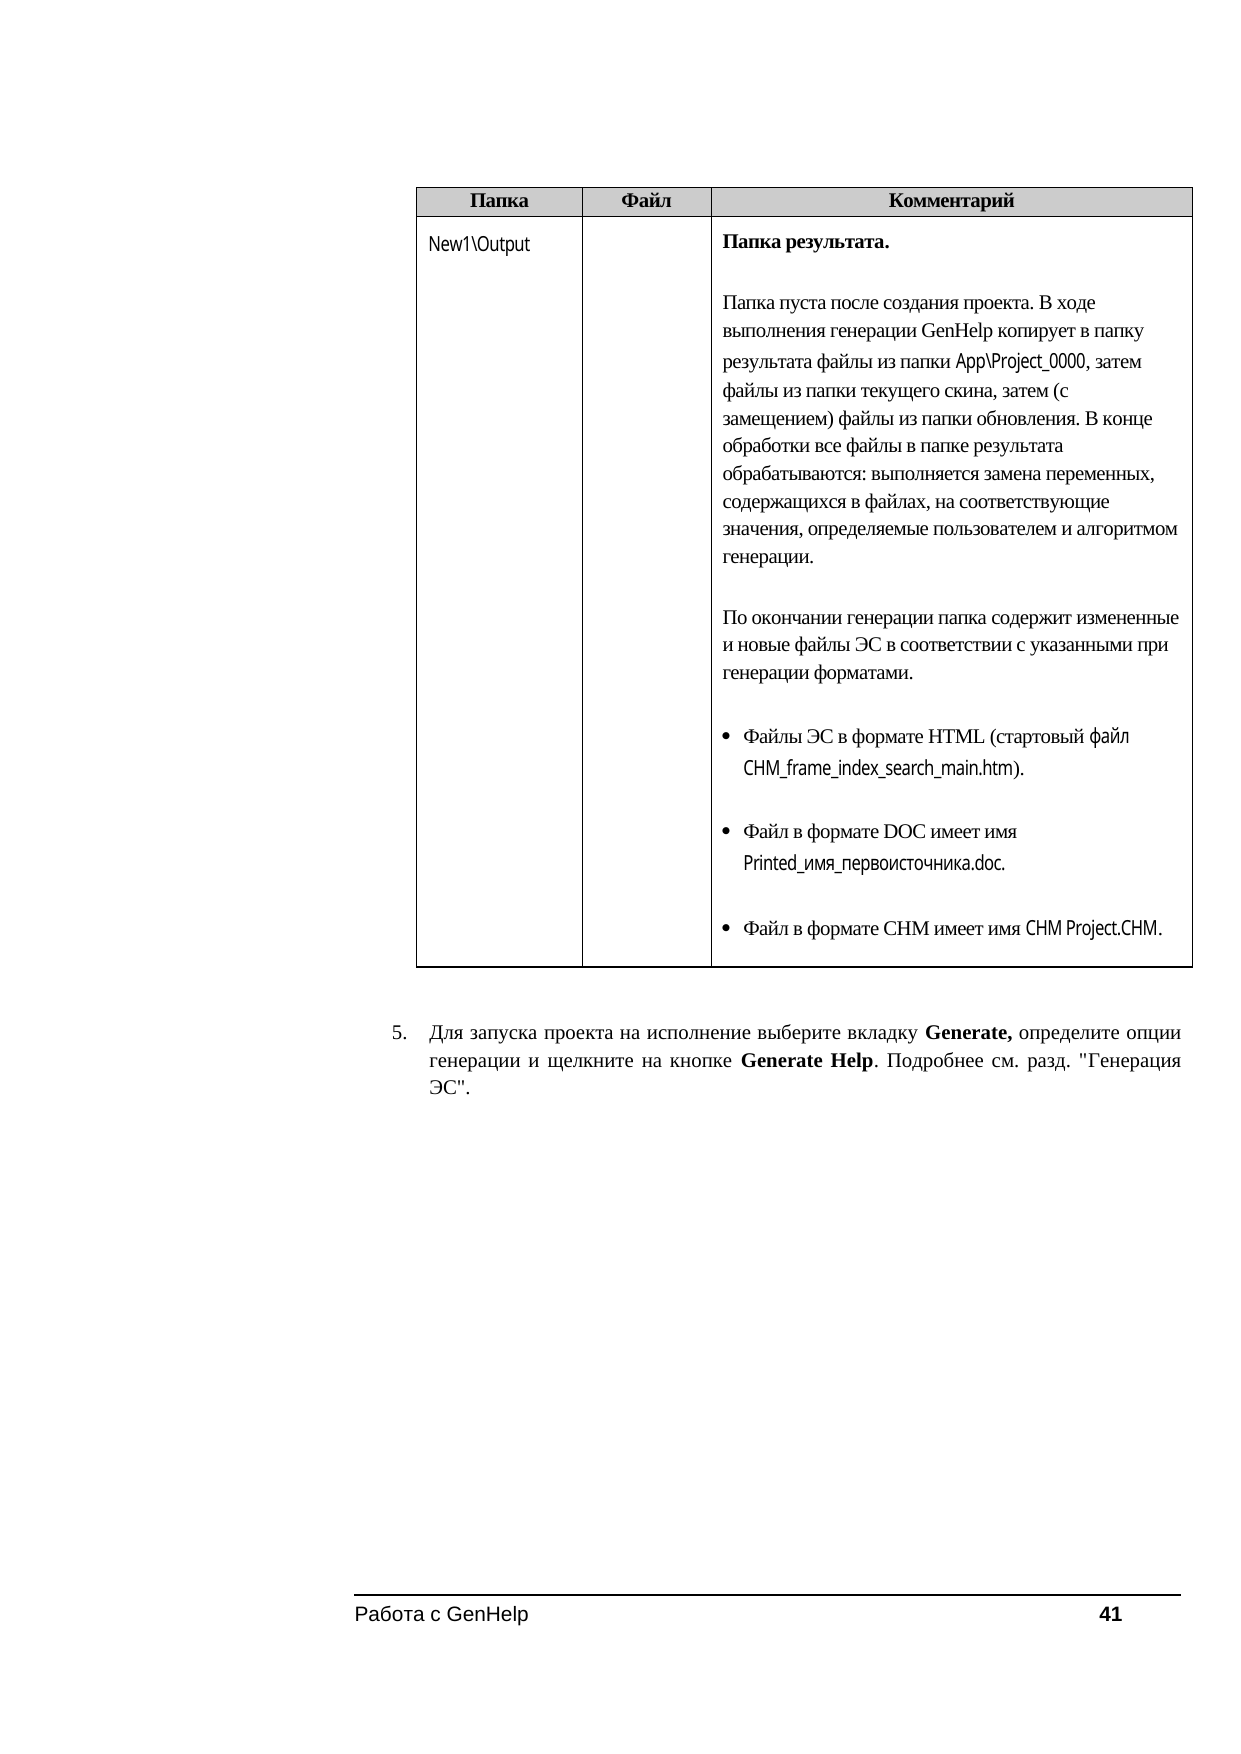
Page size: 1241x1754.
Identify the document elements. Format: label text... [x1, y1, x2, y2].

table_cell New1\Output [417, 217, 582, 966]
list Для запуска проекта на исполнение выберите вкладку Generate, определите опции генерации и щелкните на кнопке Generate Help. Подробнее см. разд. "Генерация ЭС". [392, 1020, 1181, 1099]
table_cell Папка результата. Папка пуста после создания проекта. В ходе выполнения генерации GenHelp копирует в папку результата файлы из папки App\Project_0000, затем файлы из папки текущего скина, затем (с замещением) файлы из папки обновления. В конце обработки все файлы в папке результата обрабатываются: выполняется замена переменных, содержащихся в файлах, на соответствующие значения, определяемые пользователем и алгоритмом генерации. По окончании генерации папка содержит измененные и новые файлы ЭС в соответствии с указанными при генерации форматами. Файлы ЭС в формате HTML (стартовый файл CHM_frame_index_search_main.htm). Файл в формате DOC имеет имя Printed_имя_первоисточника.doc. Файл в формате CHM имеет имя CHM Project.CHM. [712, 217, 1192, 966]
table_cell [583, 217, 711, 966]
